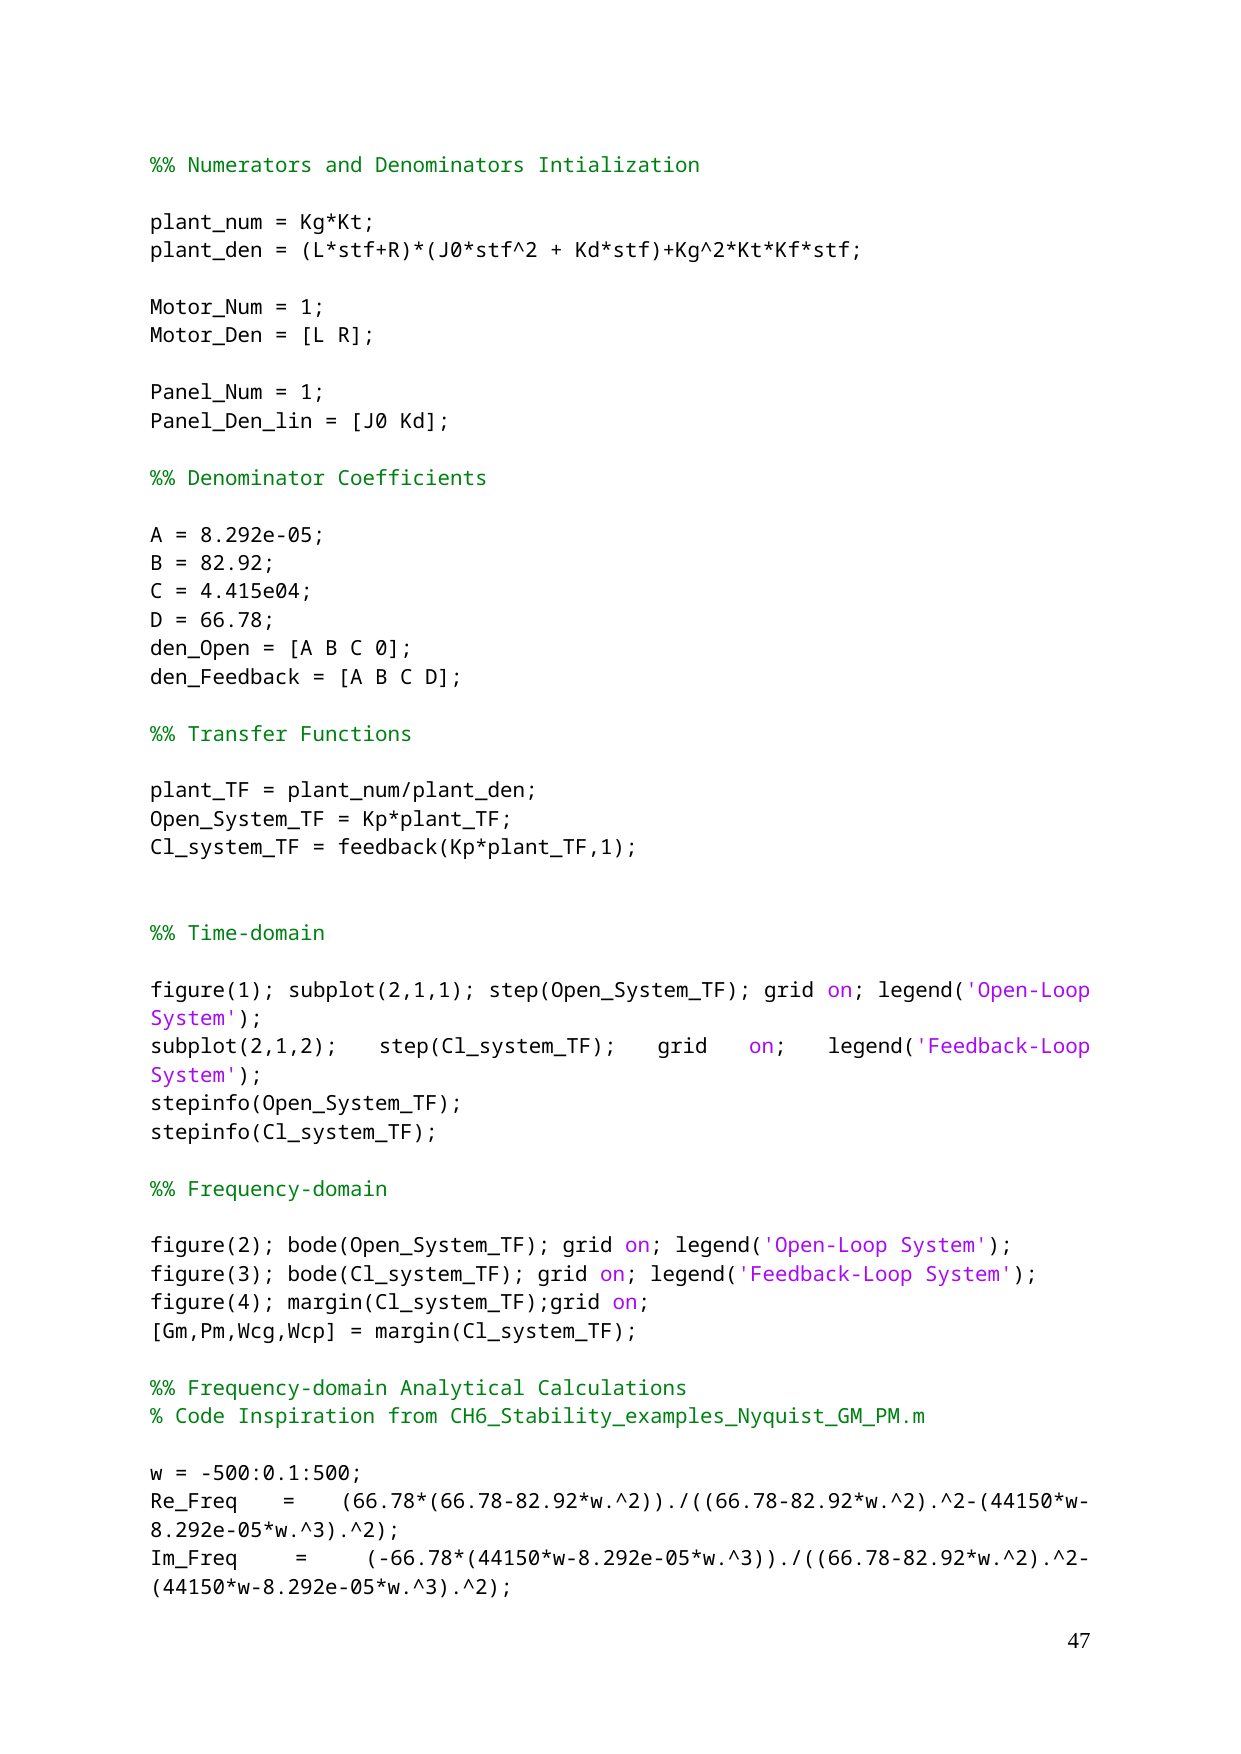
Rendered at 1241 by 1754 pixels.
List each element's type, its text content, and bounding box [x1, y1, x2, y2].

text Panel_Den_lin = [J0 Kd]; [150, 406, 1090, 434]
text %% Frequency-domain Analytical Calculations [150, 1373, 1090, 1401]
text % Code Inspiration from CH6_Stability_examples_Nyquist_GM_PM.m [150, 1401, 1090, 1430]
text figure(3); bode(Cl_system_TF); grid on; legend('Feedback-Loop System'); [150, 1259, 1090, 1287]
text plant_TF = plant_num/plant_den; [150, 776, 1090, 804]
text %% Denominator Coefficients [150, 463, 1090, 491]
text Im_Freq = (-66.78*(44150*w-8.292e-05*w.^3))./((66.78-82.92*w.^2).^2-(44150*w-8.292e-05*w.^3).^2); [150, 1543, 1090, 1600]
text figure(4); margin(Cl_system_TF);grid on; [150, 1287, 1090, 1316]
text %% Transfer Functions [150, 719, 1090, 747]
text B = 82.92; [150, 548, 1090, 577]
text Panel_Num = 1; [150, 377, 1090, 406]
text C = 4.415e04; [150, 577, 1090, 605]
text A = 8.292e-05; [150, 520, 1090, 548]
text plant_den = (L*stf+R)*(J0*stf^2 + Kd*stf)+Kg^2*Kt*Kf*stf; [150, 235, 1090, 264]
text %% Frequency-domain [150, 1174, 1090, 1202]
text subplot(2,1,2); step(Cl_system_TF); grid on; legend('Feedback-Loop System'); [150, 1032, 1090, 1088]
text figure(1); subplot(2,1,1); step(Open_System_TF); grid on; legend('Open-Loop System'); [150, 975, 1090, 1032]
text figure(2); bode(Open_System_TF); grid on; legend('Open-Loop System'); [150, 1231, 1090, 1259]
text D = 66.78; [150, 605, 1090, 633]
text stepinfo(Cl_system_TF); [150, 1117, 1090, 1145]
text plant_num = Kg*Kt; [150, 207, 1090, 235]
text %% Numerators and Denominators Intialization [150, 150, 1090, 178]
text den_Open = [A B C 0]; [150, 633, 1090, 662]
text Motor_Den = [L R]; [150, 321, 1090, 349]
text Re_Freq = (66.78*(66.78-82.92*w.^2))./((66.78-82.92*w.^2).^2-(44150*w-8.292e-05*w.^3).^2); [150, 1487, 1090, 1543]
text w = -500:0.1:500; [150, 1458, 1090, 1487]
text stepinfo(Open_System_TF); [150, 1088, 1090, 1117]
text %% Time-domain [150, 918, 1090, 946]
text Cl_system_TF = feedback(Kp*plant_TF,1); [150, 832, 1090, 861]
text den_Feedback = [A B C D]; [150, 662, 1090, 690]
text Open_System_TF = Kp*plant_TF; [150, 804, 1090, 832]
text [Gm,Pm,Wcg,Wcp] = margin(Cl_system_TF); [150, 1316, 1090, 1344]
text Motor_Num = 1; [150, 292, 1090, 321]
